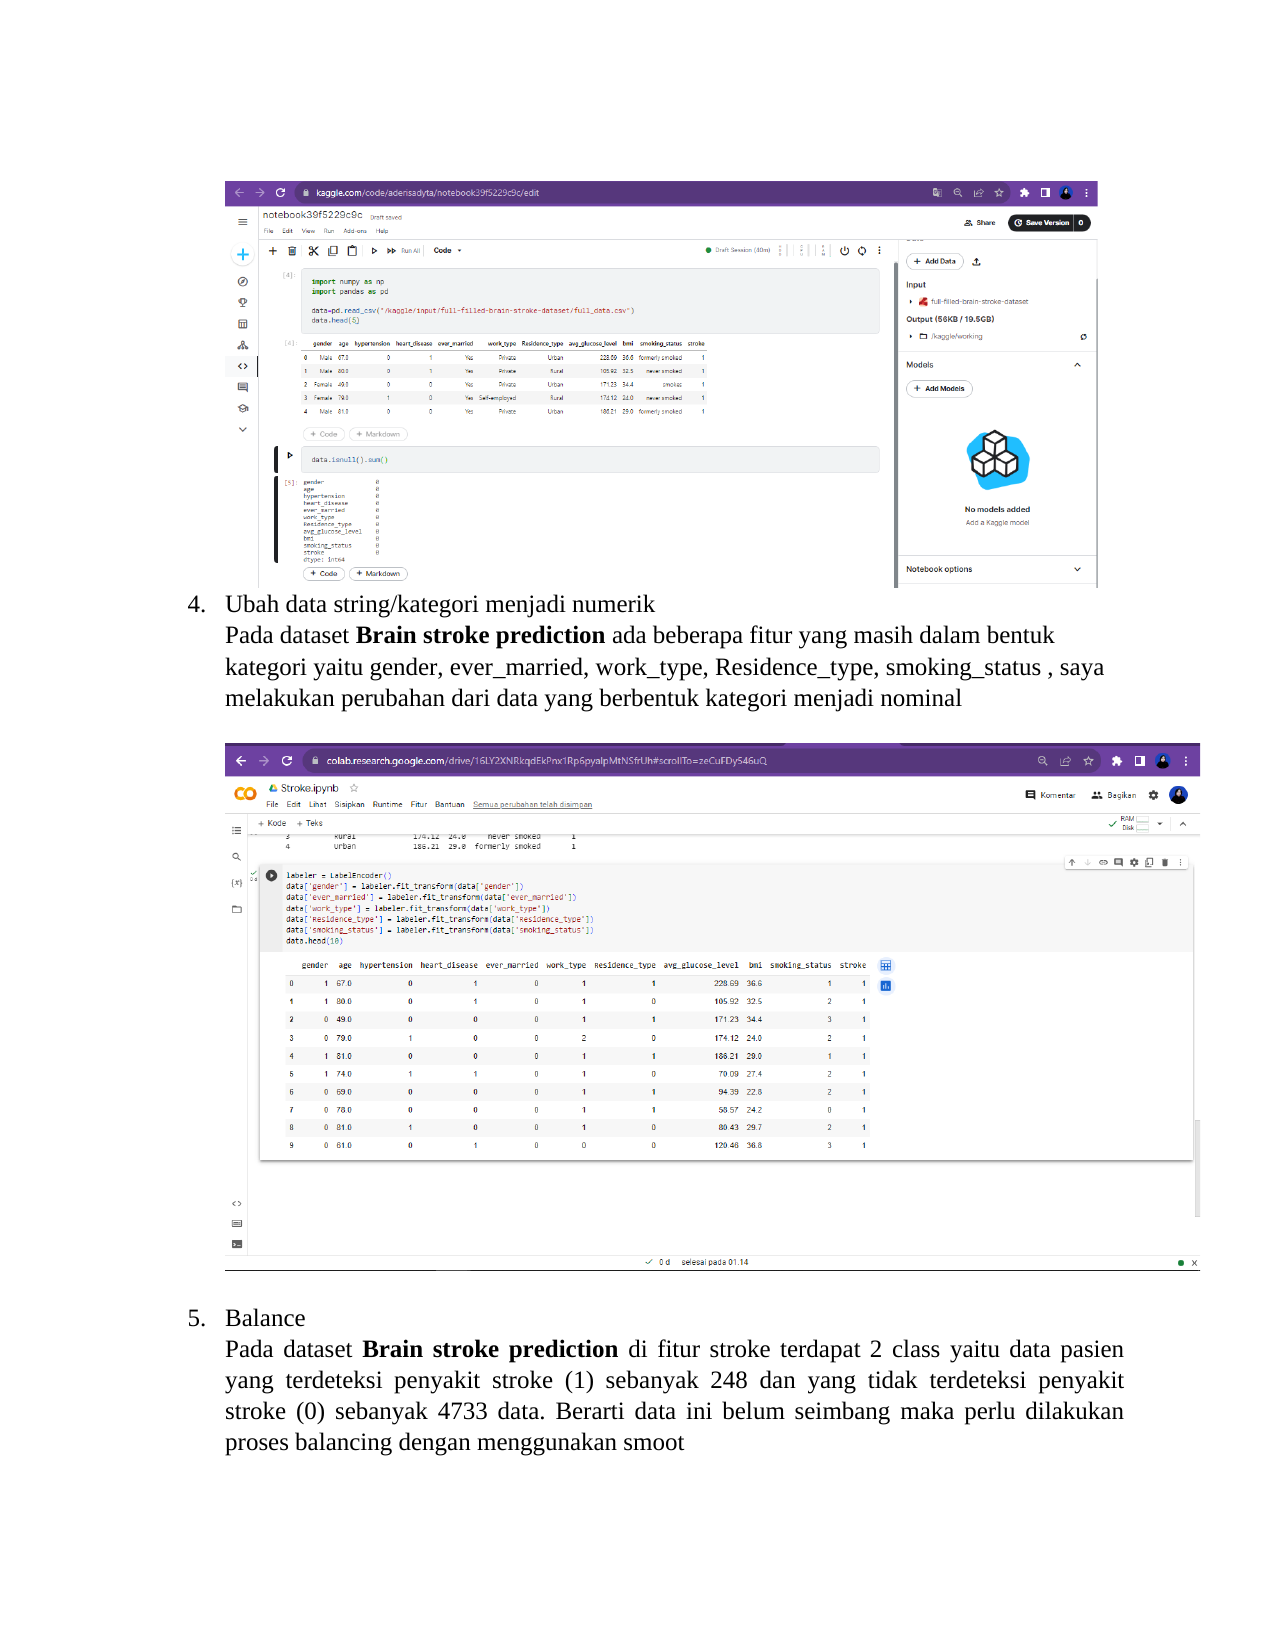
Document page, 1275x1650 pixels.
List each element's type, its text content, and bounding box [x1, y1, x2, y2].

picture [225, 743, 1200, 1271]
list Ubah data string/kategori menjadi numerik [187, 589, 1125, 618]
list Pada dataset Brain stroke prediction ada beberapa fitur yang masih dalam bentuk kategori yaitu gender, ever_married, work_type, Residence_type, smoking_status , saya melakukan perubahan dari data yang berbentuk kategori menjadi nominal [225, 621, 1125, 711]
list Pada dataset Brain stroke prediction di fitur stroke terdapat 2 class yaitu data pasien yang terdeteksi penyakit stroke (1) sebanyak 248 dan yang tidak terdeteksi penyakit stroke (0) sebanyak 4733 data. Berarti data ini belum seimbang maka perlu dilakukan proses balancing dengan menggunakan smoot [225, 1334, 1125, 1456]
picture [225, 181, 1098, 588]
list Balance [187, 1303, 1125, 1332]
